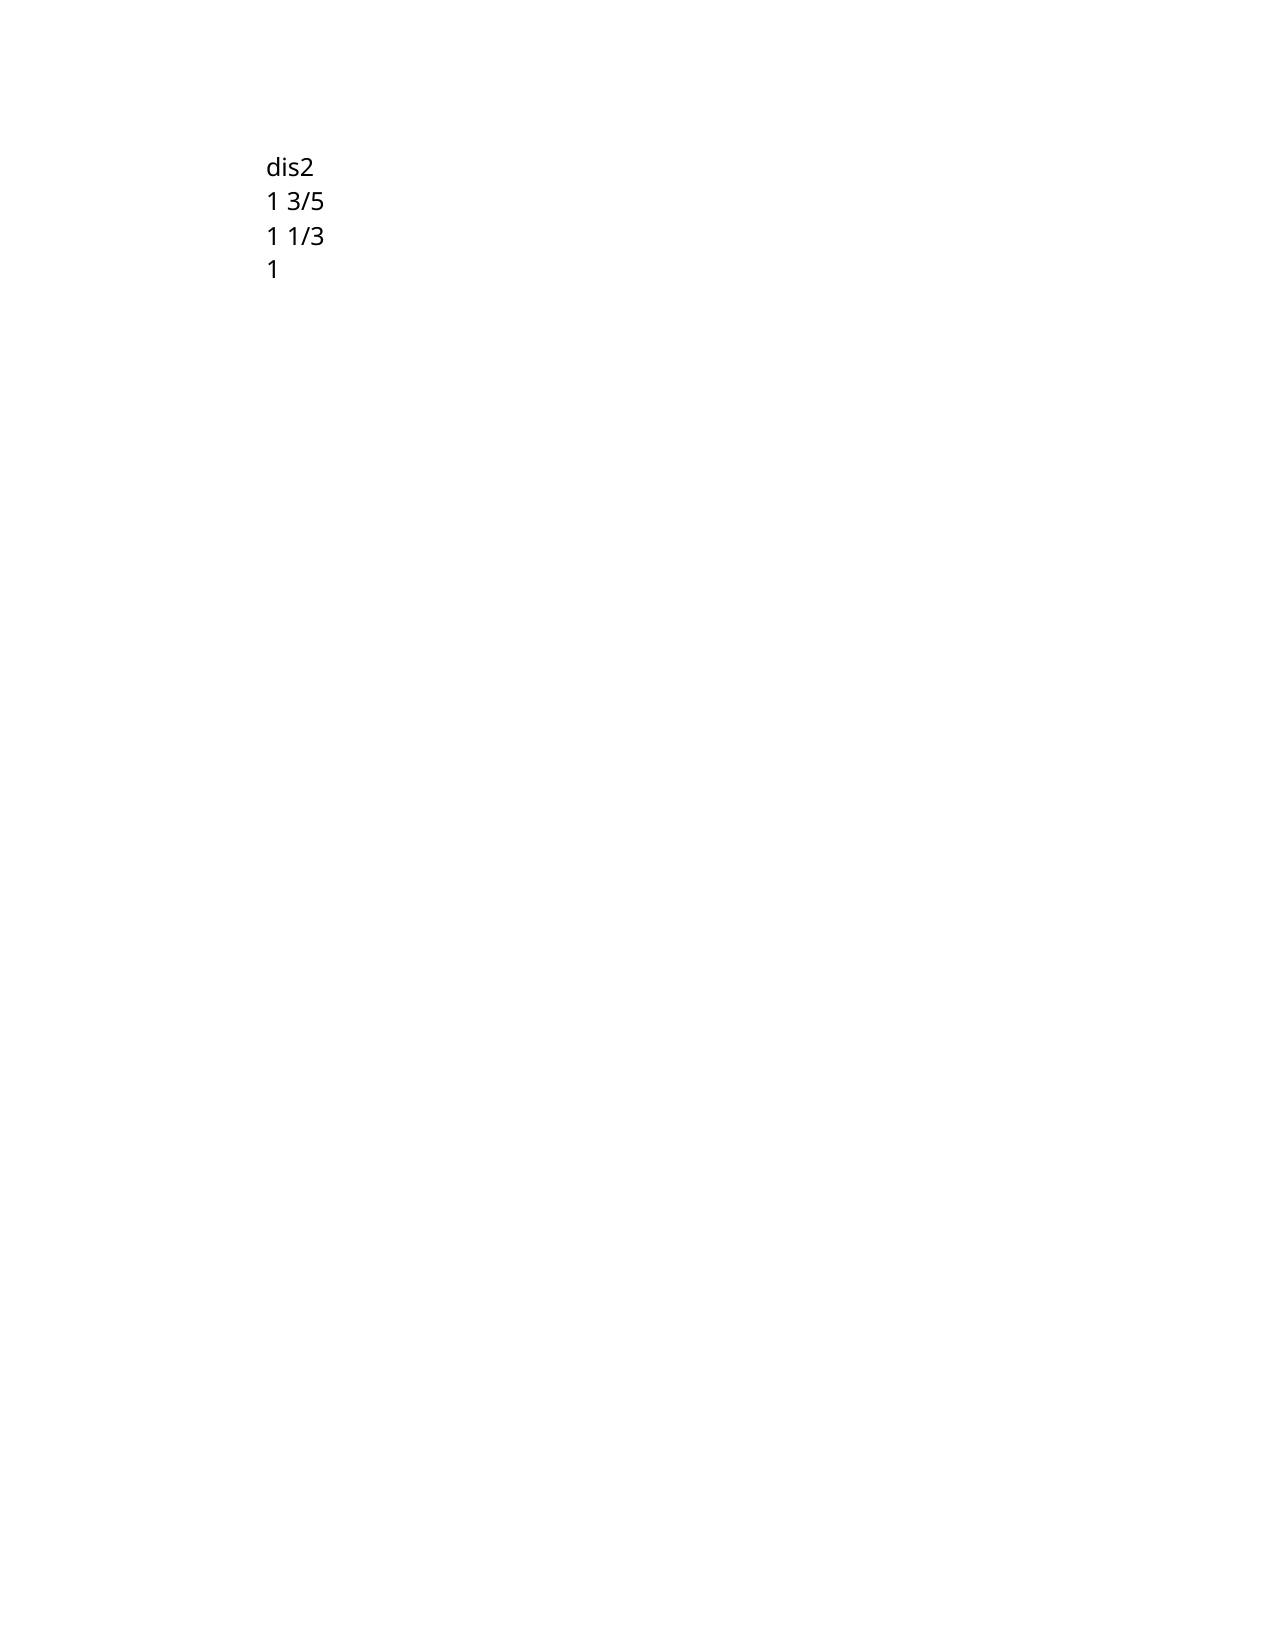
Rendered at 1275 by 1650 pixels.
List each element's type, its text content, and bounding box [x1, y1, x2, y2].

text 1 3/5 [266, 184, 1098, 218]
text dis2 [266, 150, 1098, 184]
text 1 [266, 252, 1098, 286]
text 1 1/3 [266, 218, 1098, 252]
